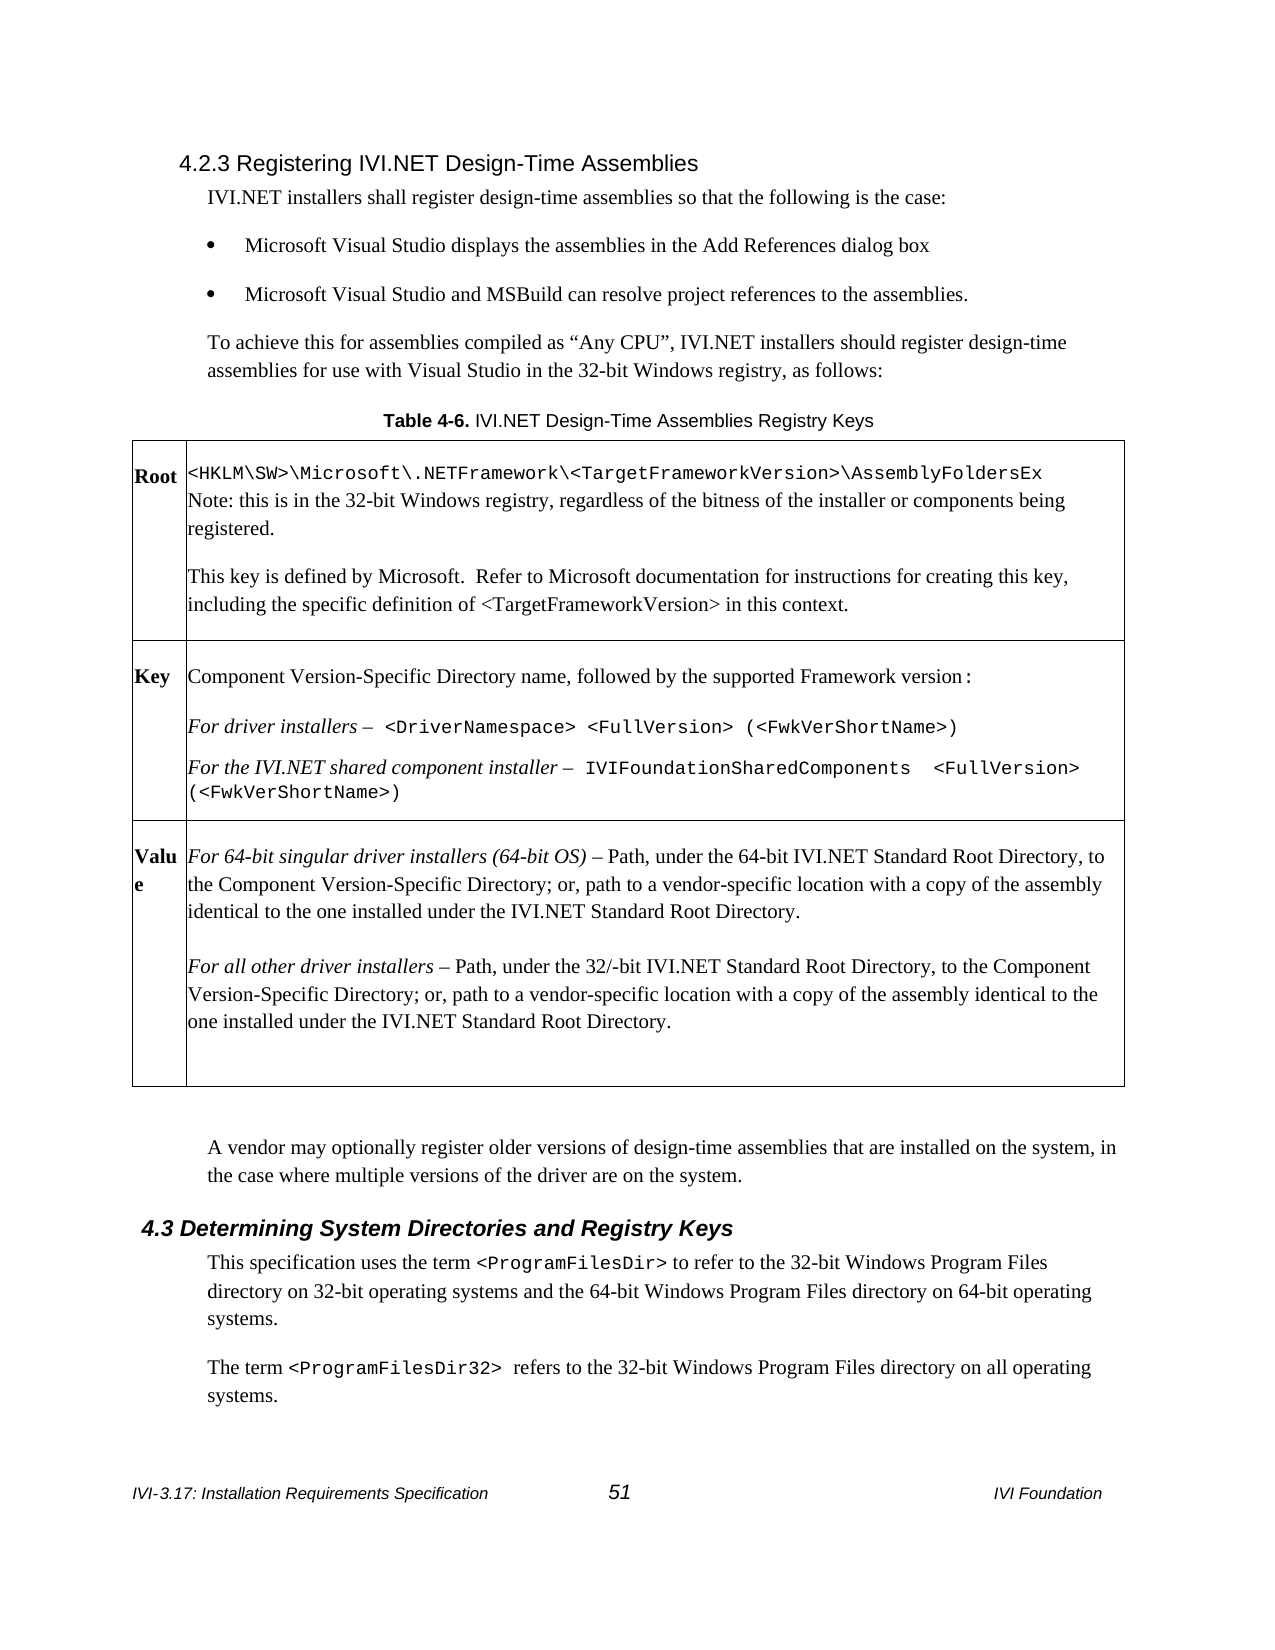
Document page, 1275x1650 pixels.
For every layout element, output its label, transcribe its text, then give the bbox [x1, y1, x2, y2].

text A vendor may optionally register older versions of design-time assemblies that are installed on the system, in the case where multiple versions of the driver are on the system. [207, 1135, 1125, 1187]
list Microsoft Visual Studio displays the assemblies in the Add References dialog box [207, 233, 1125, 257]
table_cell Value [133, 821, 186, 1086]
text The term <ProgramFilesDir32> refers to the 32-bit Windows Program Files directory on all operating systems. [207, 1354, 1125, 1407]
subtitle Determining System Directories and Registry Keys [141, 1215, 1125, 1242]
text To achieve this for assemblies compiled as “Any CPU”, IVI.NET installers should register design-time assemblies for use with Visual Studio in the 32-bit Windows registry, as follows: [207, 330, 1125, 382]
table_cell For 64-bit singular driver installers (64-bit OS) – Path, under the 64-bit IVI.NET Standard Root Directory, to the Component Version-Specific Directory; or, path to a vendor-specific location with a copy of the assembly identical to the one installed under the IVI.NET Standard Root Directory. For all other driver installers – Path, under the 32/-bit IVI.NET Standard Root Directory, to the Component Version-Specific Directory; or, path to a vendor-specific location with a copy of the assembly identical to the one installed under the IVI.NET Standard Root Directory. [187, 821, 1124, 1086]
text IVI.NET installers shall register design-time assemblies so that the following is the case: [207, 185, 1125, 209]
subtitle Registering IVI.NET Design-Time Assemblies [179, 150, 1125, 176]
table_header <HKLM\SW>\Microsoft\.NETFramework\<TargetFrameworkVersion>\AssemblyFoldersEx Note: this is in the 32-bit Windows registry, regardless of the bitness of the installer or components being registered. This key is defined by Microsoft. Refer to Microsoft documentation for instructions for creating this key, including the specific definition of <TargetFrameworkVersion> in this context. [187, 441, 1124, 640]
table_cell Component Version-Specific Directory name, followed by the supported Framework version: For driver installers – <DriverNamespace> <FullVersion> (<FwkVerShortName>) For the IVI.NET shared component installer – IVIFoundationSharedComponents <FullVersion> (<FwkVerShortName>) [187, 641, 1124, 820]
text This specification uses the term <ProgramFilesDir> to refer to the 32-bit Windows Program Files directory on 32-bit operating systems and the 64-bit Windows Program Files directory on 64-bit operating systems. [207, 1250, 1125, 1330]
table_header Root [133, 441, 186, 640]
list Microsoft Visual Studio and MSBuild can resolve project references to the assemblies. [207, 282, 1125, 306]
table_cell Key [133, 641, 186, 820]
